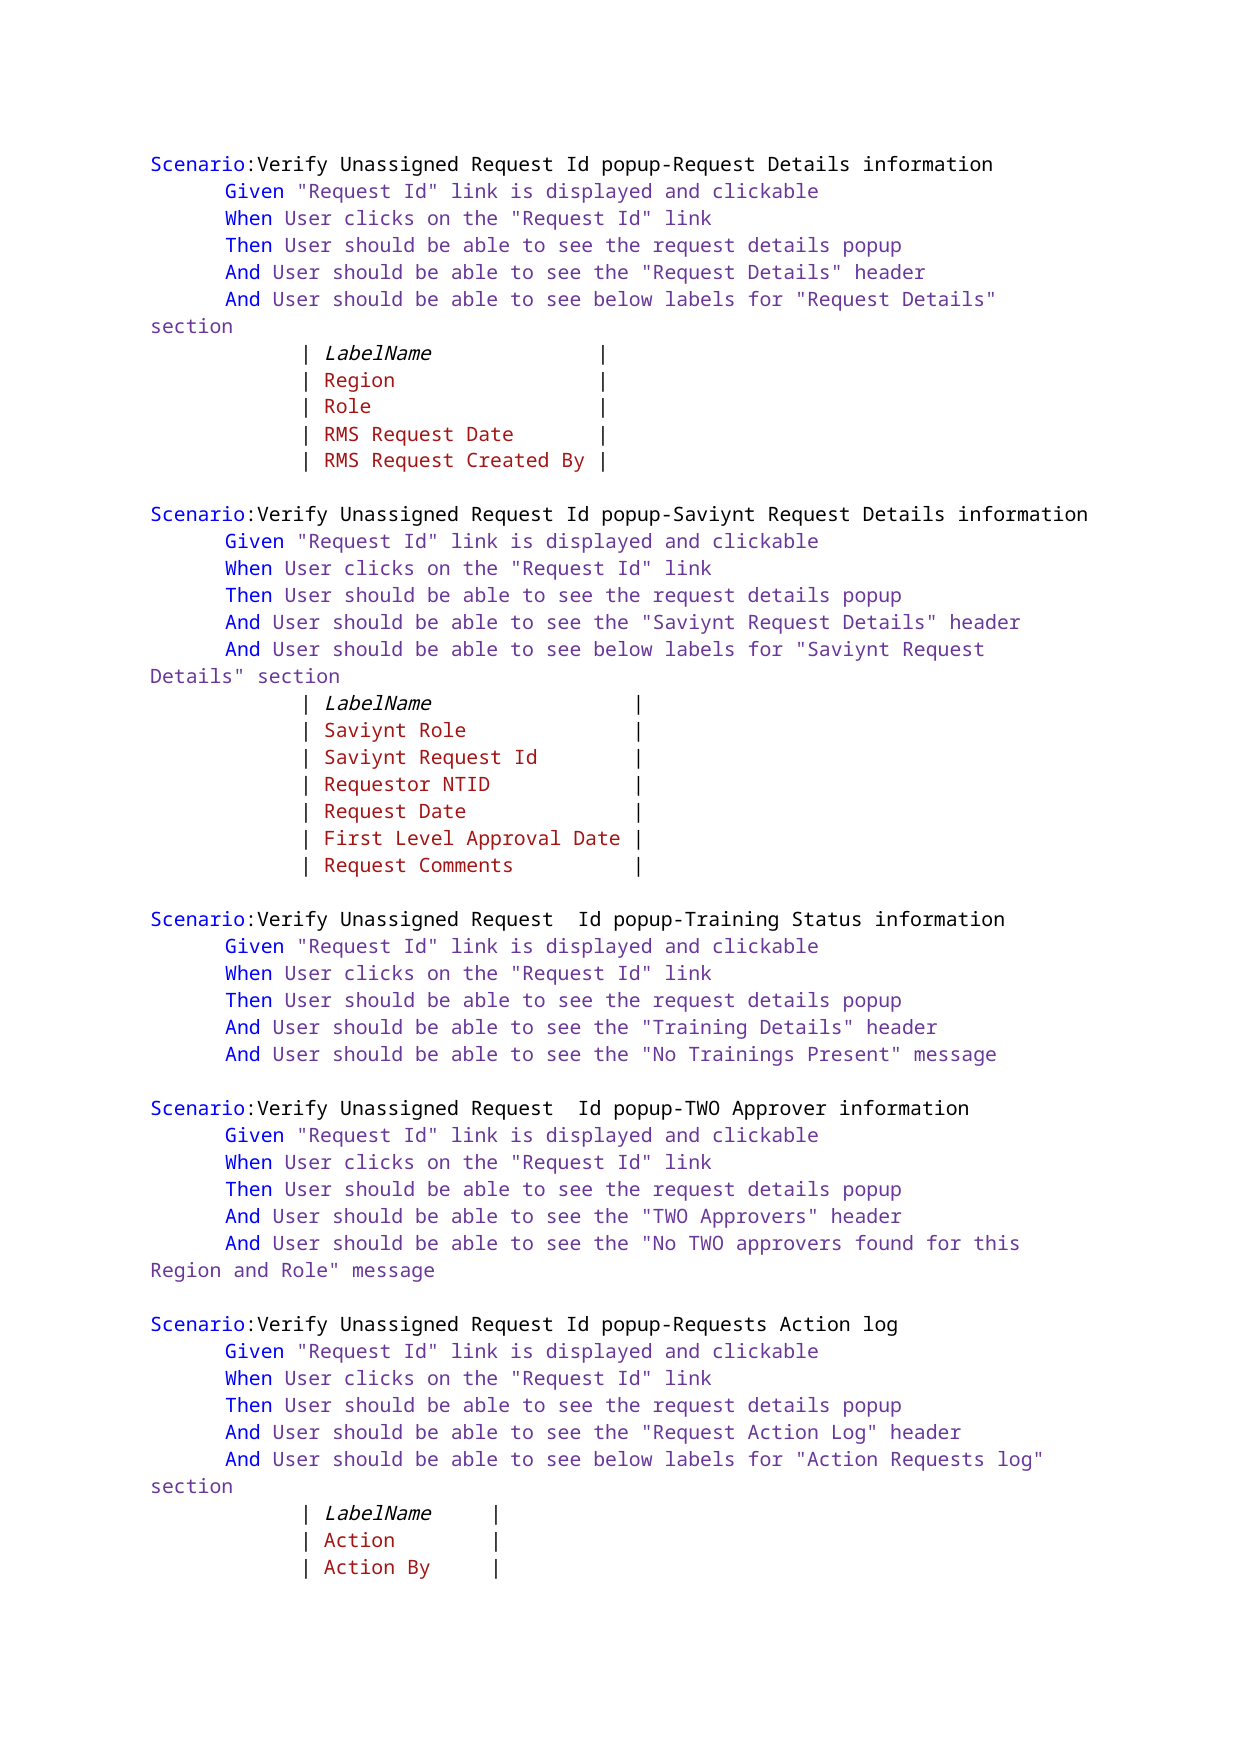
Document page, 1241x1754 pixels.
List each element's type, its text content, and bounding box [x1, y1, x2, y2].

text Scenario:Verify Unassigned Request Id popup-Training Status information [150, 905, 1090, 932]
text Then User should be able to see the request details popup [150, 231, 1090, 258]
text And User should be able to see the "TWO Approvers" header [150, 1202, 1090, 1229]
text And User should be able to see the "Request Action Log" header [150, 1418, 1090, 1445]
text And User should be able to see the "Request Details" header [150, 258, 1090, 285]
text | LabelName | [150, 339, 1090, 366]
text Scenario:Verify Unassigned Request Id popup-Saviynt Request Details information [150, 501, 1090, 528]
text | Region | [150, 366, 1090, 393]
text When User clicks on the "Request Id" link [150, 1364, 1090, 1391]
text Given "Request Id" link is displayed and clickable [150, 932, 1090, 959]
text | RMS Request Created By | [150, 447, 1090, 474]
text Given "Request Id" link is displayed and clickable [150, 177, 1090, 204]
text Then User should be able to see the request details popup [150, 582, 1090, 609]
text When User clicks on the "Request Id" link [150, 204, 1090, 231]
text When User clicks on the "Request Id" link [150, 1148, 1090, 1175]
text | Saviynt Role | [150, 717, 1090, 743]
text Given "Request Id" link is displayed and clickable [150, 1121, 1090, 1148]
text | LabelName | [150, 689, 1090, 717]
text | Requestor NTID | [150, 771, 1090, 797]
text Then User should be able to see the request details popup [150, 1391, 1090, 1418]
text | Action | [150, 1526, 1090, 1553]
text | RMS Request Date | [150, 420, 1090, 447]
text When User clicks on the "Request Id" link [150, 959, 1090, 986]
text | First Level Approval Date | [150, 824, 1090, 851]
text When User clicks on the "Request Id" link [150, 555, 1090, 582]
text | Role | [150, 393, 1090, 420]
text Scenario:Verify Unassigned Request Id popup-TWO Approver information [150, 1094, 1090, 1121]
text | Request Comments | [150, 851, 1090, 878]
text | Request Date | [150, 797, 1090, 824]
text | Action By | [150, 1553, 1090, 1580]
text | Saviynt Request Id | [150, 743, 1090, 771]
text And User should be able to see below labels for "Saviynt Request Details" section [150, 636, 1090, 689]
text Scenario:Verify Unassigned Request Id popup-Request Details information [150, 150, 1090, 177]
text And User should be able to see the "Saviynt Request Details" header [150, 609, 1090, 636]
text And User should be able to see the "Training Details" header [150, 1013, 1090, 1040]
text | LabelName | [150, 1499, 1090, 1526]
text And User should be able to see the "No Trainings Present" message [150, 1040, 1090, 1067]
text And User should be able to see below labels for "Request Details" section [150, 285, 1090, 339]
text Then User should be able to see the request details popup [150, 1175, 1090, 1202]
text And User should be able to see the "No TWO approvers found for this Region and Role" message [150, 1229, 1090, 1283]
text And User should be able to see below labels for "Action Requests log" section [150, 1445, 1090, 1499]
text Given "Request Id" link is displayed and clickable [150, 1337, 1090, 1364]
text Then User should be able to see the request details popup [150, 986, 1090, 1013]
text Given "Request Id" link is displayed and clickable [150, 528, 1090, 555]
text Scenario:Verify Unassigned Request Id popup-Requests Action log [150, 1310, 1090, 1337]
